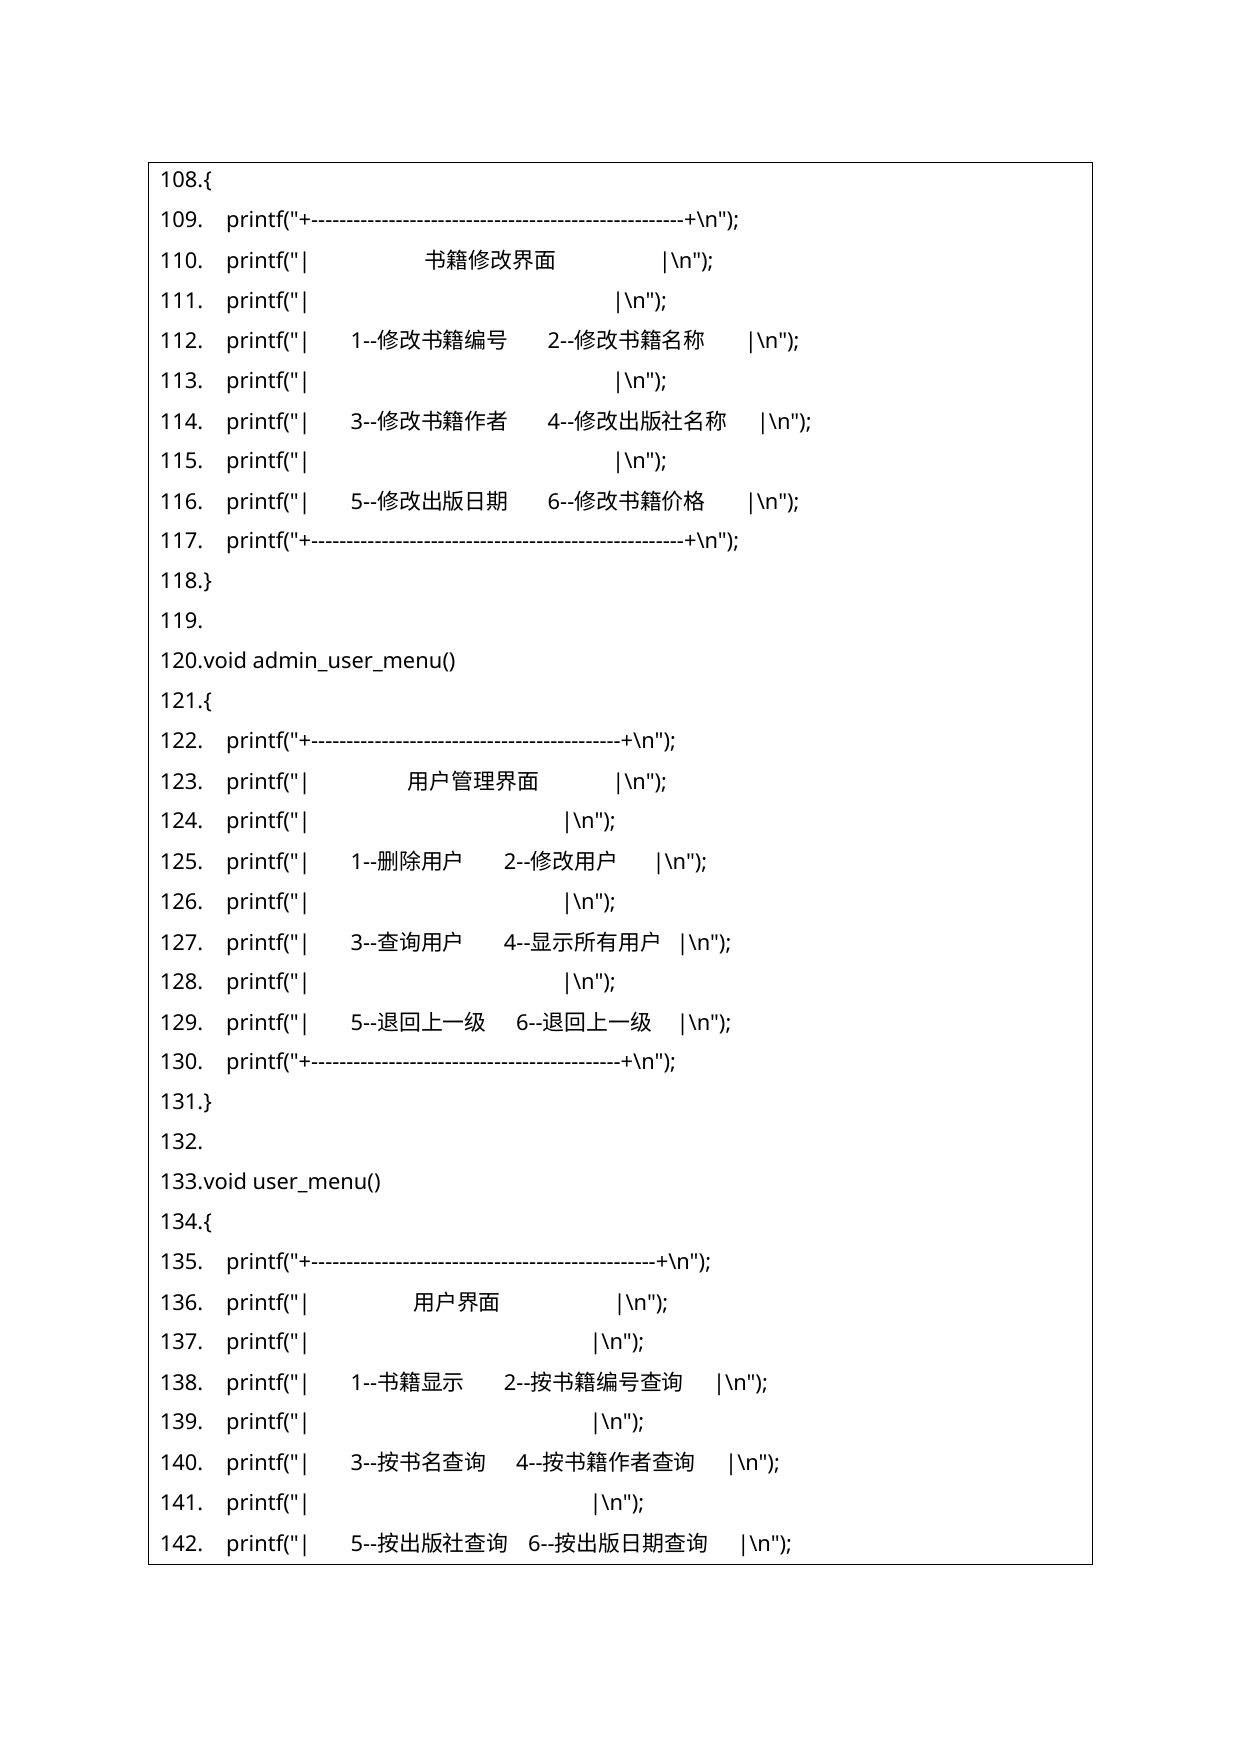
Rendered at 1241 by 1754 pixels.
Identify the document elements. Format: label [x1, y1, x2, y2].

table_header [149, 163, 1092, 1564]
